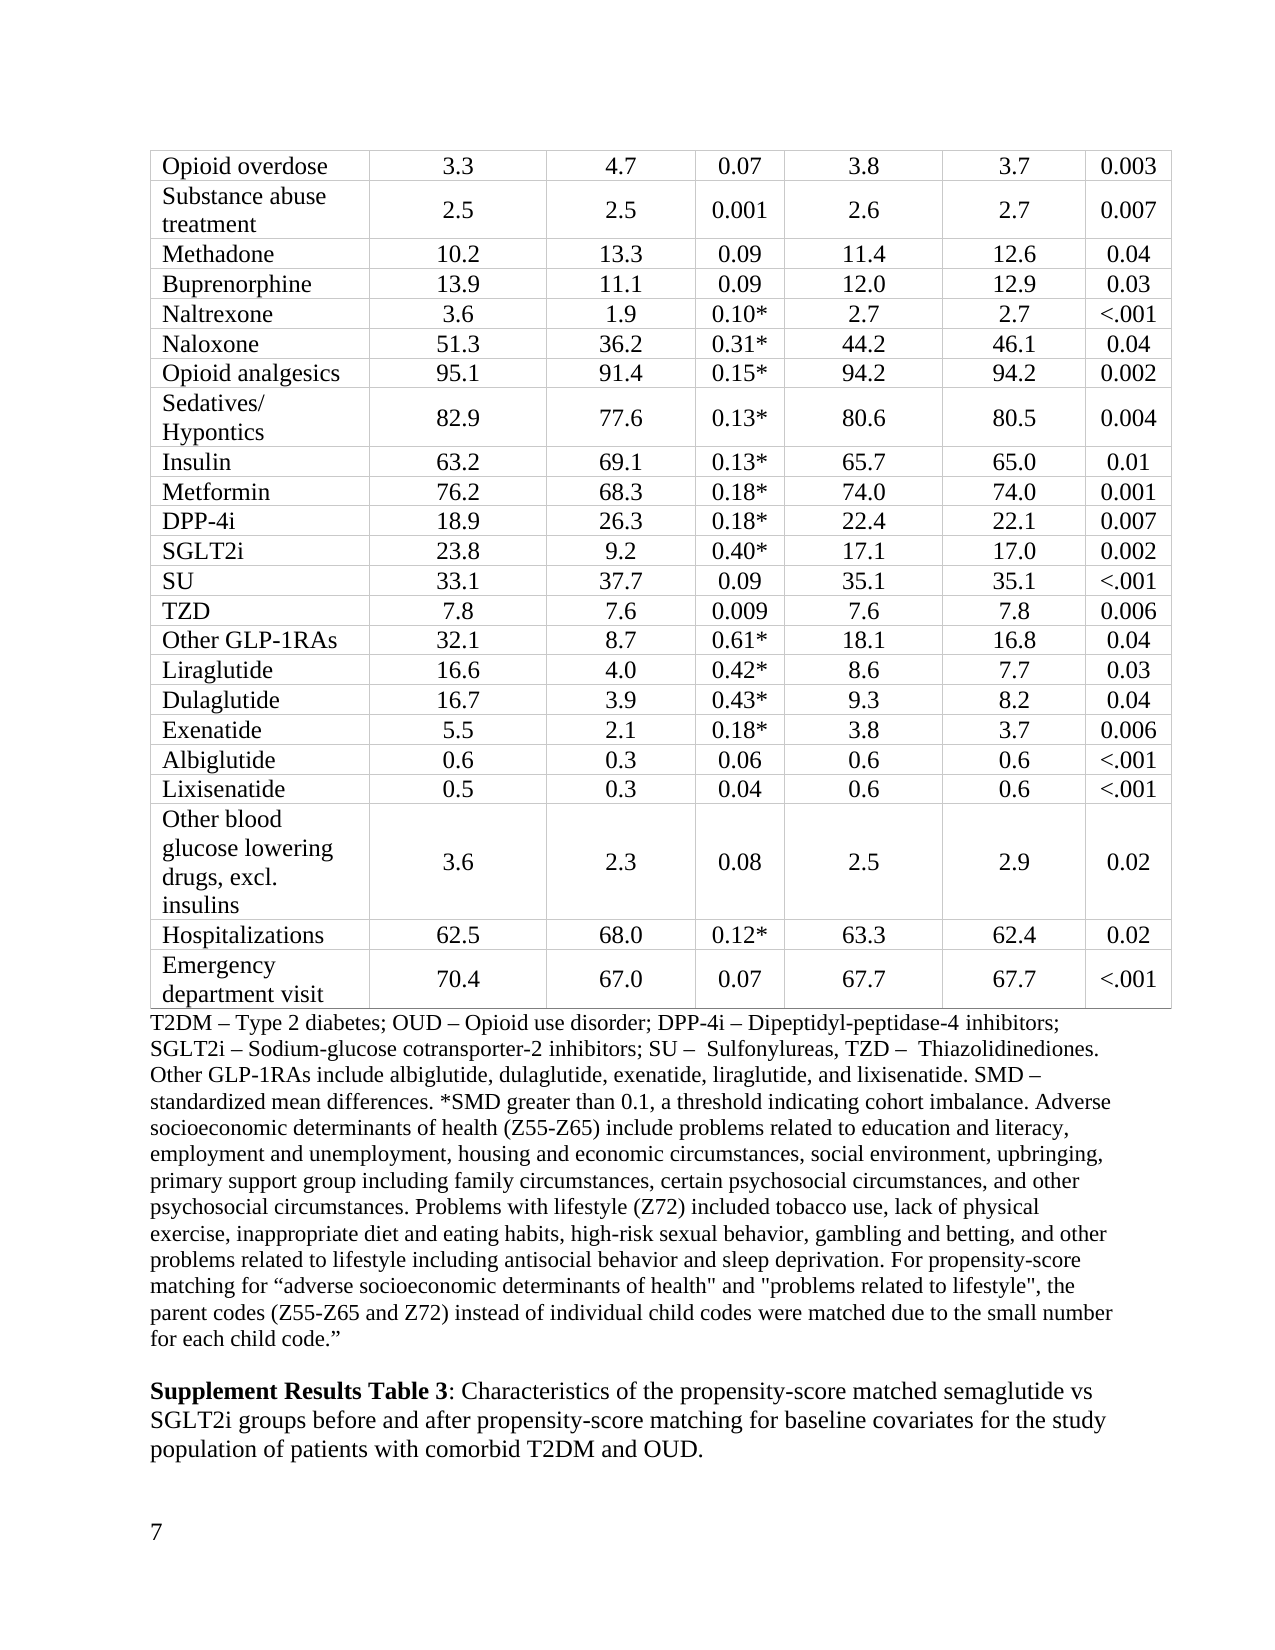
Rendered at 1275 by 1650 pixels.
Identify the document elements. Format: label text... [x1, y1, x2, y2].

table_cell 46.1 [943, 329, 1085, 357]
table_cell 3.7 [943, 151, 1085, 180]
table_cell 0.3 [547, 745, 695, 773]
table_cell 12.0 [785, 269, 942, 298]
text T2DM – Type 2 diabetes; OUD – Opioid use disorder; DPP-4i – Dipeptidyl-peptidase-4 inhibitors; SGLT2i – Sodium-glucose cotransporter-2 inhibitors; SU – Sulfonylureas, TZD – Thiazolidinediones. Other GLP-1RAs include albiglutide, dulaglutide, exenatide, liraglutide, and lixisenatide. SMD – standardized mean differences. *SMD greater than 0.1, a threshold indicating cohort imbalance. Adverse socioeconomic determinants of health (Z55-Z65) include problems related to education and literacy, employment and unemployment, housing and economic circumstances, social environment, upbringing, primary support group including family circumstances, certain psychosocial circumstances, and other psychosocial circumstances. Problems with lifestyle (Z72) included tobacco use, lack of physical exercise, inappropriate diet and eating habits, high-risk sexual behavior, gambling and betting, and other problems related to lifestyle including antisocial behavior and sleep deprivation. For propensity-score matching for “adverse socioeconomic determinants of health" and "problems related to lifestyle", the parent codes (Z55-Z65 and Z72) instead of individual child codes were matched due to the small number for each child code.” [150, 1009, 1125, 1351]
table_cell 11.1 [547, 269, 695, 298]
table_cell Buprenorphine [151, 269, 369, 298]
table_cell 12.6 [943, 239, 1085, 268]
table_cell 7.6 [785, 596, 942, 624]
table_cell 0.001 [1086, 477, 1171, 505]
table_cell 16.8 [943, 626, 1085, 654]
table_cell Emergency department visit [151, 950, 369, 1008]
table_cell 0.09 [696, 269, 784, 298]
table_cell 74.0 [785, 477, 942, 505]
table_cell Insulin [151, 447, 369, 476]
table_cell 0.13* [696, 447, 784, 476]
table_cell 94.2 [785, 359, 942, 387]
table_cell DPP-4i [151, 506, 369, 535]
table_cell 0.43* [696, 685, 784, 714]
table_cell 62.5 [370, 920, 546, 949]
table_cell 2.6 [785, 181, 942, 238]
table_cell 3.7 [943, 715, 1085, 744]
table_cell Exenatide [151, 715, 369, 744]
table_cell 22.1 [943, 506, 1085, 535]
table_cell 69.1 [547, 447, 695, 476]
table_cell 17.0 [943, 536, 1085, 565]
table_cell 62.4 [943, 920, 1085, 949]
table_cell 9.3 [785, 685, 942, 714]
table_cell 0.02 [1086, 920, 1171, 949]
table_cell Sedatives/Hypontics [151, 388, 369, 446]
table_cell 65.7 [785, 447, 942, 476]
table_cell 11.4 [785, 239, 942, 268]
table_cell 0.002 [1086, 359, 1171, 387]
table_cell 2.5 [785, 804, 942, 919]
table_cell 74.0 [943, 477, 1085, 505]
table_cell 10.2 [370, 239, 546, 268]
table_cell 2.9 [943, 804, 1085, 919]
table_cell 13.9 [370, 269, 546, 298]
table_cell 16.7 [370, 685, 546, 714]
table_cell 68.3 [547, 477, 695, 505]
table_cell 67.0 [547, 950, 695, 1008]
table_cell 0.31* [696, 329, 784, 357]
table_cell 8.2 [943, 685, 1085, 714]
table_cell 0.006 [1086, 715, 1171, 744]
table_cell 4.0 [547, 655, 695, 684]
table_cell 3.6 [370, 299, 546, 328]
table_cell 0.07 [696, 151, 784, 180]
table_cell 0.007 [1086, 506, 1171, 535]
table_cell 0.002 [1086, 536, 1171, 565]
table_cell Dulaglutide [151, 685, 369, 714]
table_cell 0.09 [696, 566, 784, 595]
table_cell 7.6 [547, 596, 695, 624]
table_cell 0.6 [785, 745, 942, 773]
table_cell 0.12* [696, 920, 784, 949]
table_cell 7.8 [370, 596, 546, 624]
subtitle Supplement Results Table 3: Characteristics of the propensity-score matched semaglutide vs SGLT2i groups before and after propensity-score matching for baseline covariates for the study population of patients with comorbid T2DM and OUD. [150, 1376, 1125, 1463]
table_cell Metformin [151, 477, 369, 505]
table_cell Lixisenatide [151, 775, 369, 803]
table_cell 12.9 [943, 269, 1085, 298]
table_cell 94.2 [943, 359, 1085, 387]
table_cell 0.18* [696, 477, 784, 505]
table_cell Naloxone [151, 329, 369, 357]
table_cell 2.1 [547, 715, 695, 744]
table_cell 0.6 [370, 745, 546, 773]
table_cell 0.18* [696, 715, 784, 744]
table_cell 0.6 [785, 775, 942, 803]
table_cell 2.5 [370, 181, 546, 238]
table_cell 0.6 [943, 745, 1085, 773]
table_cell 0.15* [696, 359, 784, 387]
table_cell 8.6 [785, 655, 942, 684]
table_cell 67.7 [943, 950, 1085, 1008]
table_cell 5.5 [370, 715, 546, 744]
table_cell 9.2 [547, 536, 695, 565]
table_cell <.001 [1086, 745, 1171, 773]
table_cell <.001 [1086, 950, 1171, 1008]
table_cell 0.13* [696, 388, 784, 446]
table_cell 18.1 [785, 626, 942, 654]
table_cell 0.06 [696, 745, 784, 773]
table_cell 17.1 [785, 536, 942, 565]
table_cell 63.3 [785, 920, 942, 949]
table_cell Naltrexone [151, 299, 369, 328]
table_cell 0.04 [1086, 239, 1171, 268]
table_cell 0.10* [696, 299, 784, 328]
table_cell 37.7 [547, 566, 695, 595]
table_cell 95.1 [370, 359, 546, 387]
table_cell 0.009 [696, 596, 784, 624]
table_cell 7.7 [943, 655, 1085, 684]
table_cell 2.7 [785, 299, 942, 328]
table_cell Substance abuse treatment [151, 181, 369, 238]
table_cell 0.6 [943, 775, 1085, 803]
table_cell 23.8 [370, 536, 546, 565]
table_cell TZD [151, 596, 369, 624]
table_cell 0.01 [1086, 447, 1171, 476]
table_cell 26.3 [547, 506, 695, 535]
table_cell 3.8 [785, 151, 942, 180]
table_cell 0.001 [696, 181, 784, 238]
table_cell 18.9 [370, 506, 546, 535]
table_cell SGLT2i [151, 536, 369, 565]
table_cell 0.3 [547, 775, 695, 803]
table_cell 70.4 [370, 950, 546, 1008]
table_cell Hospitalizations [151, 920, 369, 949]
table_cell 0.04 [1086, 329, 1171, 357]
table_cell <.001 [1086, 775, 1171, 803]
table_cell 7.8 [943, 596, 1085, 624]
table_cell 16.6 [370, 655, 546, 684]
table_cell 0.04 [696, 775, 784, 803]
table_cell 1.9 [547, 299, 695, 328]
table_cell 0.004 [1086, 388, 1171, 446]
table_cell 3.3 [370, 151, 546, 180]
table_cell 36.2 [547, 329, 695, 357]
table_cell 0.007 [1086, 181, 1171, 238]
table_cell Opioid analgesics [151, 359, 369, 387]
table_cell Liraglutide [151, 655, 369, 684]
table_cell Opioid overdose [151, 151, 369, 180]
table_cell 33.1 [370, 566, 546, 595]
table_cell 2.7 [943, 299, 1085, 328]
table_cell 0.61* [696, 626, 784, 654]
table_cell 0.07 [696, 950, 784, 1008]
table_cell 80.6 [785, 388, 942, 446]
table_cell 67.7 [785, 950, 942, 1008]
table_cell 32.1 [370, 626, 546, 654]
table_cell 4.7 [547, 151, 695, 180]
table_cell 0.03 [1086, 269, 1171, 298]
table_cell SU [151, 566, 369, 595]
table_cell 77.6 [547, 388, 695, 446]
table_cell 3.6 [370, 804, 546, 919]
table_cell 44.2 [785, 329, 942, 357]
table_cell 0.09 [696, 239, 784, 268]
table_cell Other GLP-1RAs [151, 626, 369, 654]
table_cell 35.1 [785, 566, 942, 595]
table_cell Methadone [151, 239, 369, 268]
table_cell 0.08 [696, 804, 784, 919]
table_cell 0.04 [1086, 685, 1171, 714]
table_cell 13.3 [547, 239, 695, 268]
table_cell 2.7 [943, 181, 1085, 238]
table_cell 51.3 [370, 329, 546, 357]
table_cell 0.5 [370, 775, 546, 803]
table_cell 0.40* [696, 536, 784, 565]
table_cell Albiglutide [151, 745, 369, 773]
table_cell 0.18* [696, 506, 784, 535]
table_cell 22.4 [785, 506, 942, 535]
table_cell 3.9 [547, 685, 695, 714]
table_cell 3.8 [785, 715, 942, 744]
table_cell 0.42* [696, 655, 784, 684]
table_cell 2.3 [547, 804, 695, 919]
table_cell 65.0 [943, 447, 1085, 476]
table_cell 0.003 [1086, 151, 1171, 180]
table_cell 0.04 [1086, 626, 1171, 654]
table_cell 2.5 [547, 181, 695, 238]
table_cell 80.5 [943, 388, 1085, 446]
table_cell 0.02 [1086, 804, 1171, 919]
table_cell 63.2 [370, 447, 546, 476]
table_cell Other blood glucose lowering drugs, excl. insulins [151, 804, 369, 919]
table_cell <.001 [1086, 299, 1171, 328]
table_cell 91.4 [547, 359, 695, 387]
table_cell <.001 [1086, 566, 1171, 595]
table_cell 0.006 [1086, 596, 1171, 624]
table_cell 8.7 [547, 626, 695, 654]
table_cell 82.9 [370, 388, 546, 446]
table_cell 0.03 [1086, 655, 1171, 684]
table_cell 76.2 [370, 477, 546, 505]
table_cell 68.0 [547, 920, 695, 949]
table_cell 35.1 [943, 566, 1085, 595]
